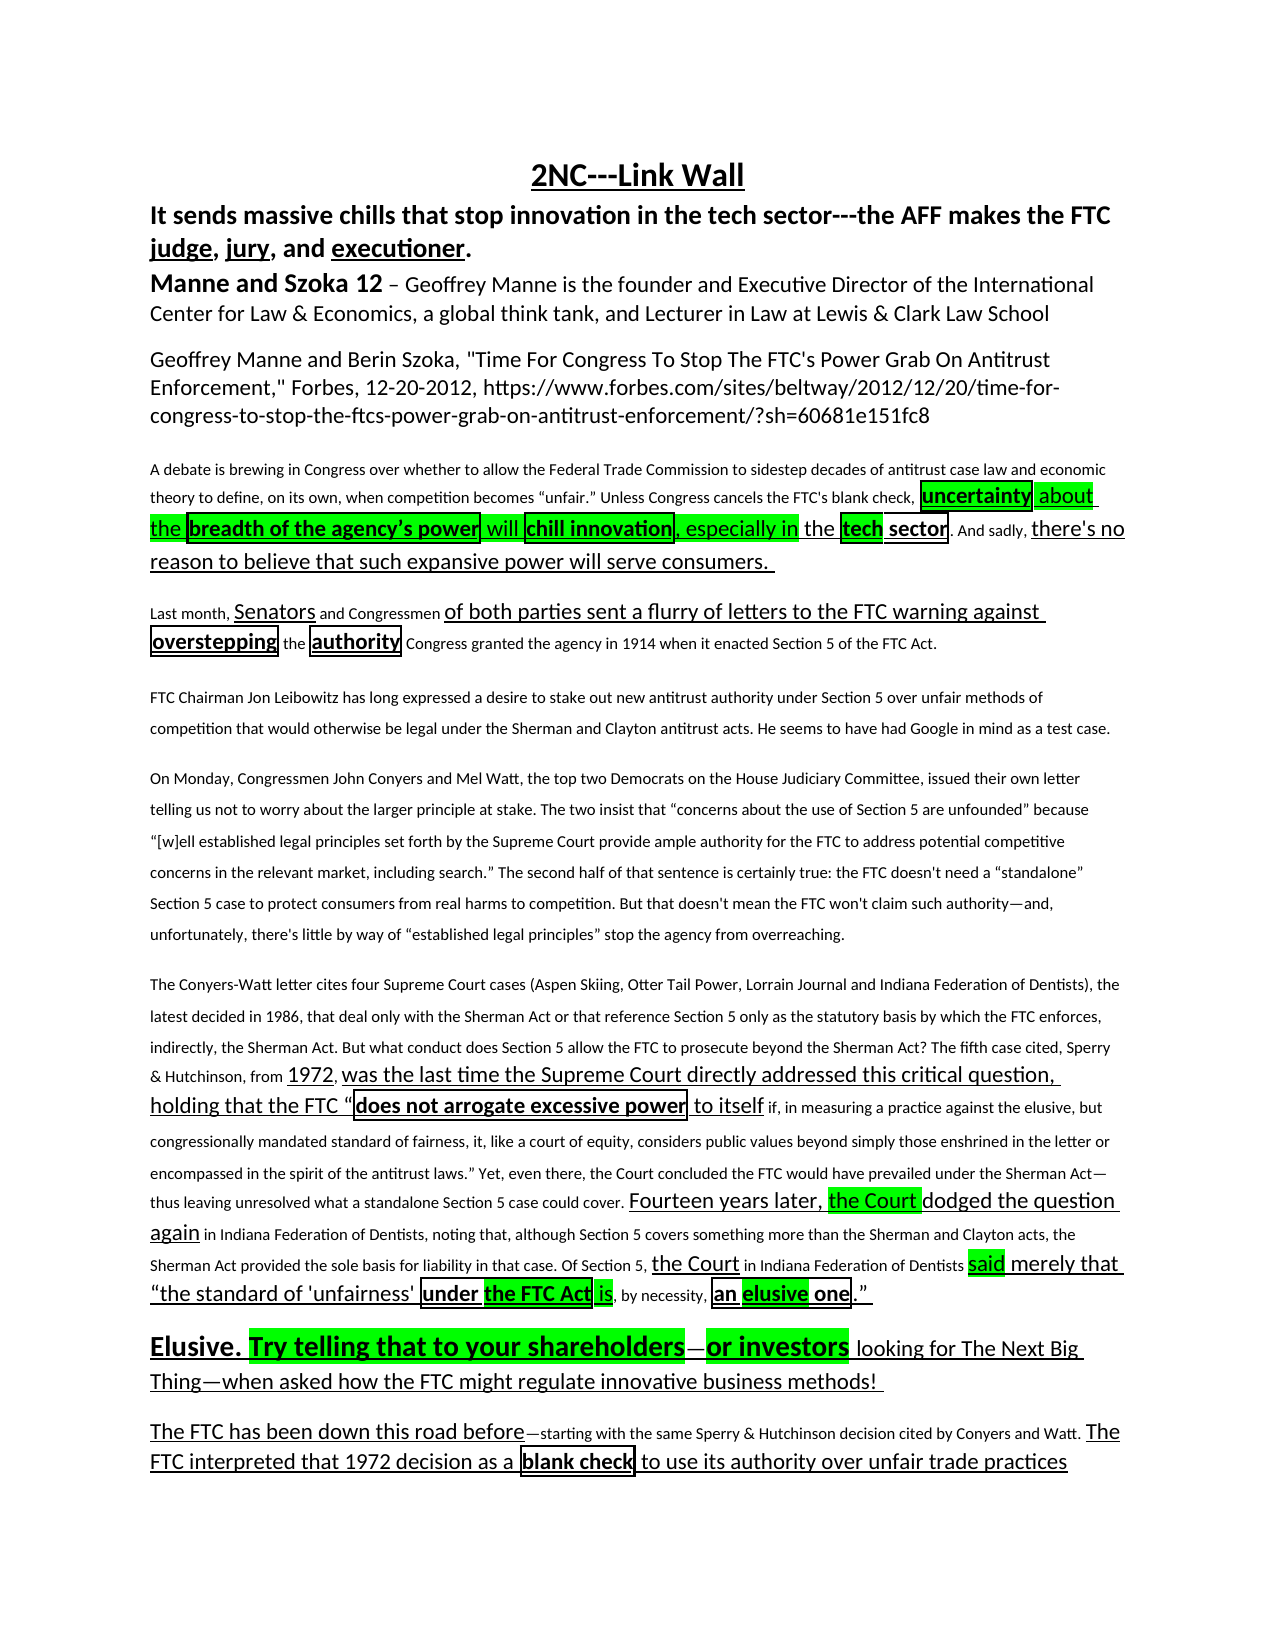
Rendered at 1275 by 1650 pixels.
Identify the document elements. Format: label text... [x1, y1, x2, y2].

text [150, 1414, 1125, 1477]
text A debate is brewing in Congress over whether to allow the Federal Trade Commission to sidestep decades of antitrust case law and economic theory to define, on its own, when competition becomes “unfair.” Unless Congress cancels the FTC's blank check, uncertainty about the breadth of the agency’s power will chill innovation, especially in the tech sector. And sadly, there's no reason to believe that such expansive power will serve consumers. [150, 448, 1125, 575]
text On Monday, Congressmen John Conyers and Mel Watt, the top two Democrats on the House Judiciary Committee, issued their own letter telling us not to worry about the larger principle at stake. The two insist that “concerns about the use of Section 5 are unfounded” because “[w]ell established legal principles set forth by the Supreme Court provide ample authority for the FTC to address potential competitive concerns in the relevant market, including search.” The second half of that sentence is certainly true: the FTC doesn't need a “standalone” Section 5 case to protect consumers from real harms to competition. But that doesn't mean the FTC won't claim such authority—and, unfortunately, there's little by way of “established legal principles” stop the agency from overreaching. [150, 757, 1125, 945]
text FTC Chairman Jon Leibowitz has long expressed a desire to stake out new antitrust authority under Section 5 over unfair methods of competition that would otherwise be legal under the Sherman and Clayton antitrust acts. He seems to have had Google in mind as a test case. [150, 676, 1125, 739]
text Elusive. Try telling that to your shareholders—or investors looking for The Next Big Thing—when asked how the FTC might regulate innovative business methods! [150, 1328, 1125, 1395]
text It sends massive chills that stop innovation in the tech sector---the AFF makes the FTC judge, jury, and executioner. [150, 198, 1125, 264]
text Last month, Senators and Congressmen of both parties sent a flurry of letters to the FTC warning against overstepping the authority Congress granted the agency in 1914 when it enacted Section 5 of the FTC Act. [150, 594, 1125, 657]
text The Conyers-Watt letter cites four Supreme Court cases (Aspen Skiing, Otter Tail Power, Lorrain Journal and Indiana Federation of Dentists), the latest decided in 1986, that deal only with the Sherman Act or that reference Section 5 only as the statutory basis by which the FTC enforces, indirectly, the Sherman Act. But what conduct does Section 5 allow the FTC to prosecute beyond the Sherman Act? The fifth case cited, Sperry & Hutchinson, from 1972, was the last time the Supreme Court directly addressed this critical question, holding that the FTC “does not arrogate excessive power to itself if, in measuring a practice against the elusive, but congressionally mandated standard of fairness, it, like a court of equity, considers public values beyond simply those enshrined in the letter or encompassed in the spirit of the antitrust laws.” Yet, even there, the Court concluded the FTC would have prevailed under the Sherman Act—thus leaving unresolved what a standalone Section 5 case could cover. Fourteen years later, the Court dodged the question again in Indiana Federation of Dentists, noting that, although Section 5 covers something more than the Sherman and Clayton acts, the Sherman Act provided the sole basis for liability in that case. Of Section 5, the Court in Indiana Federation of Dentists said merely that “the standard of 'unfairness' under the FTC Act is, by necessity, an elusive one.” [150, 964, 1125, 1309]
text Manne and Szoka 12 – Geoffrey Manne is the founder and Executive Director of the International Center for Law & Economics, a global think tank, and Lecturer in Law at Lewis & Clark Law School [150, 266, 1125, 327]
text Geoffrey Manne and Berin Szoka, "Time For Congress To Stop The FTC's Power Grab On Antitrust Enforcement," Forbes, 12-20-2012, https://www.forbes.com/sites/beltway/2012/12/20/time-for-congress-to-stop-the-ftcs-power-grab-on-antitrust-enforcement/?sh=60681e151fc8 [150, 346, 1125, 429]
subtitle 2NC---Link Wall [150, 154, 1125, 195]
